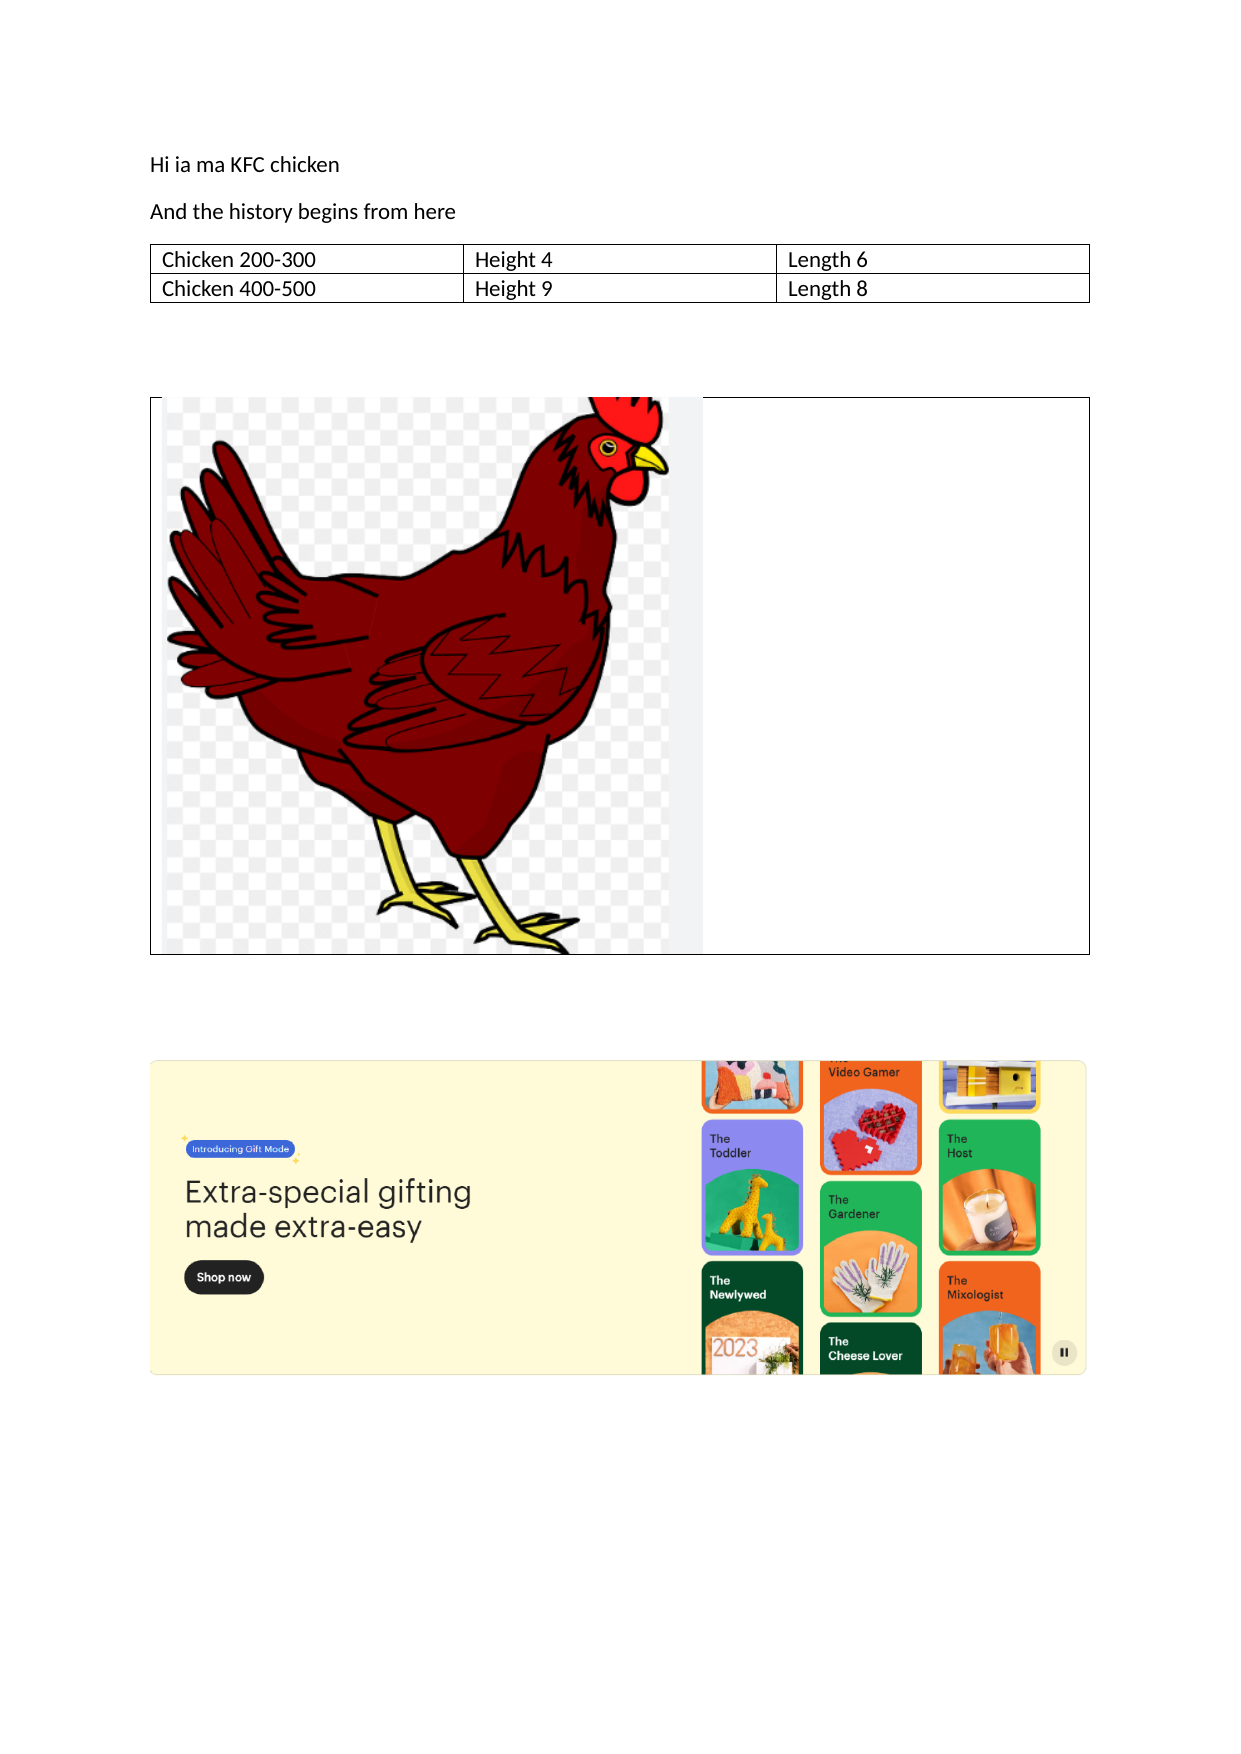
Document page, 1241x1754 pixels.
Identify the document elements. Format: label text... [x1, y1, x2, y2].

table_header [703, 398, 1089, 954]
table_cell Height 9 [464, 274, 776, 302]
table_header Length 6 [777, 245, 1089, 273]
table_header Chicken 200-300 [151, 245, 463, 273]
table_header [151, 398, 161, 954]
picture [150, 1048, 1091, 1395]
table_header Height 4 [464, 245, 776, 273]
picture [161, 397, 703, 954]
table_cell Chicken 400-500 [151, 274, 463, 302]
table_cell Length 8 [777, 274, 1089, 302]
text Hi ia ma KFC chicken [150, 150, 1090, 178]
text And the history begins from here [150, 197, 1090, 225]
